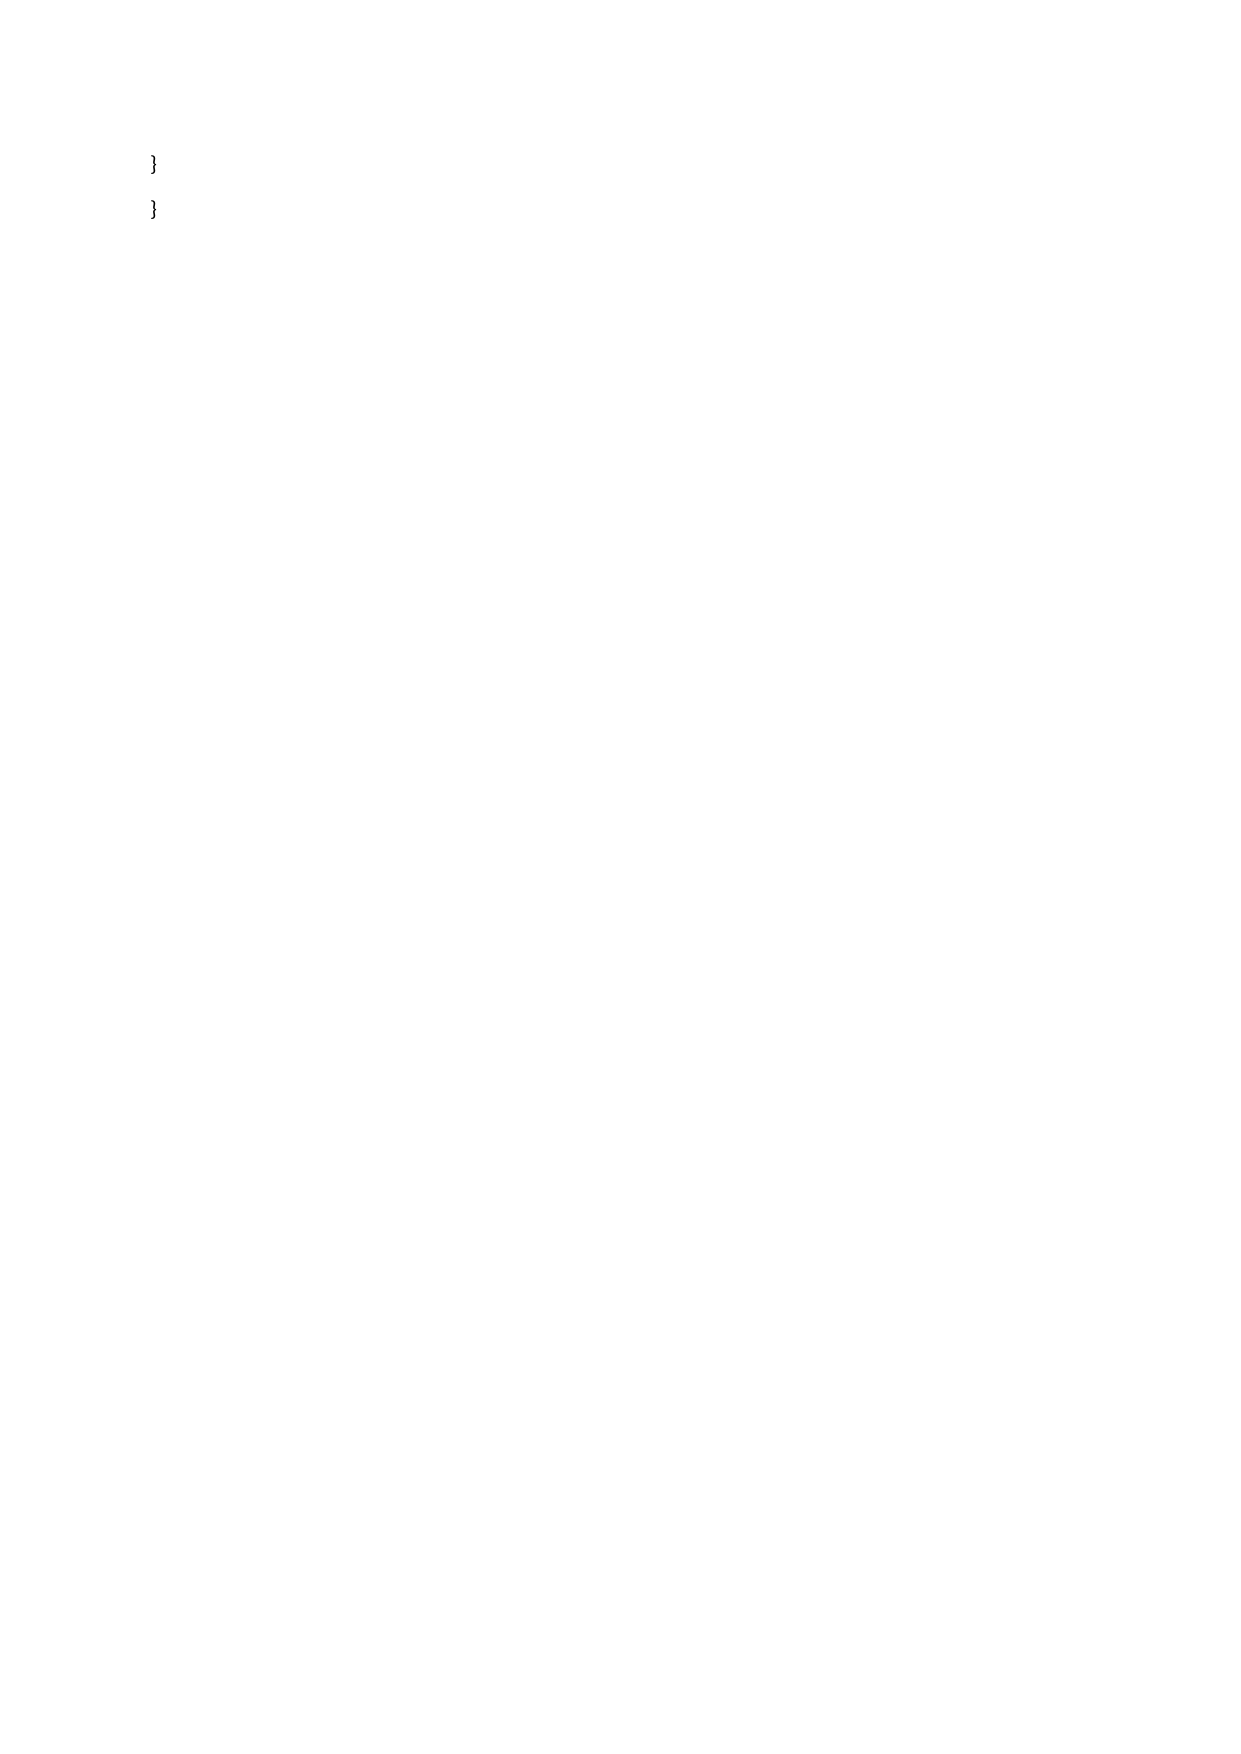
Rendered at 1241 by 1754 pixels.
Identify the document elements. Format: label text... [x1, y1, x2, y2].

text } [150, 150, 1090, 177]
text } [150, 195, 1090, 222]
